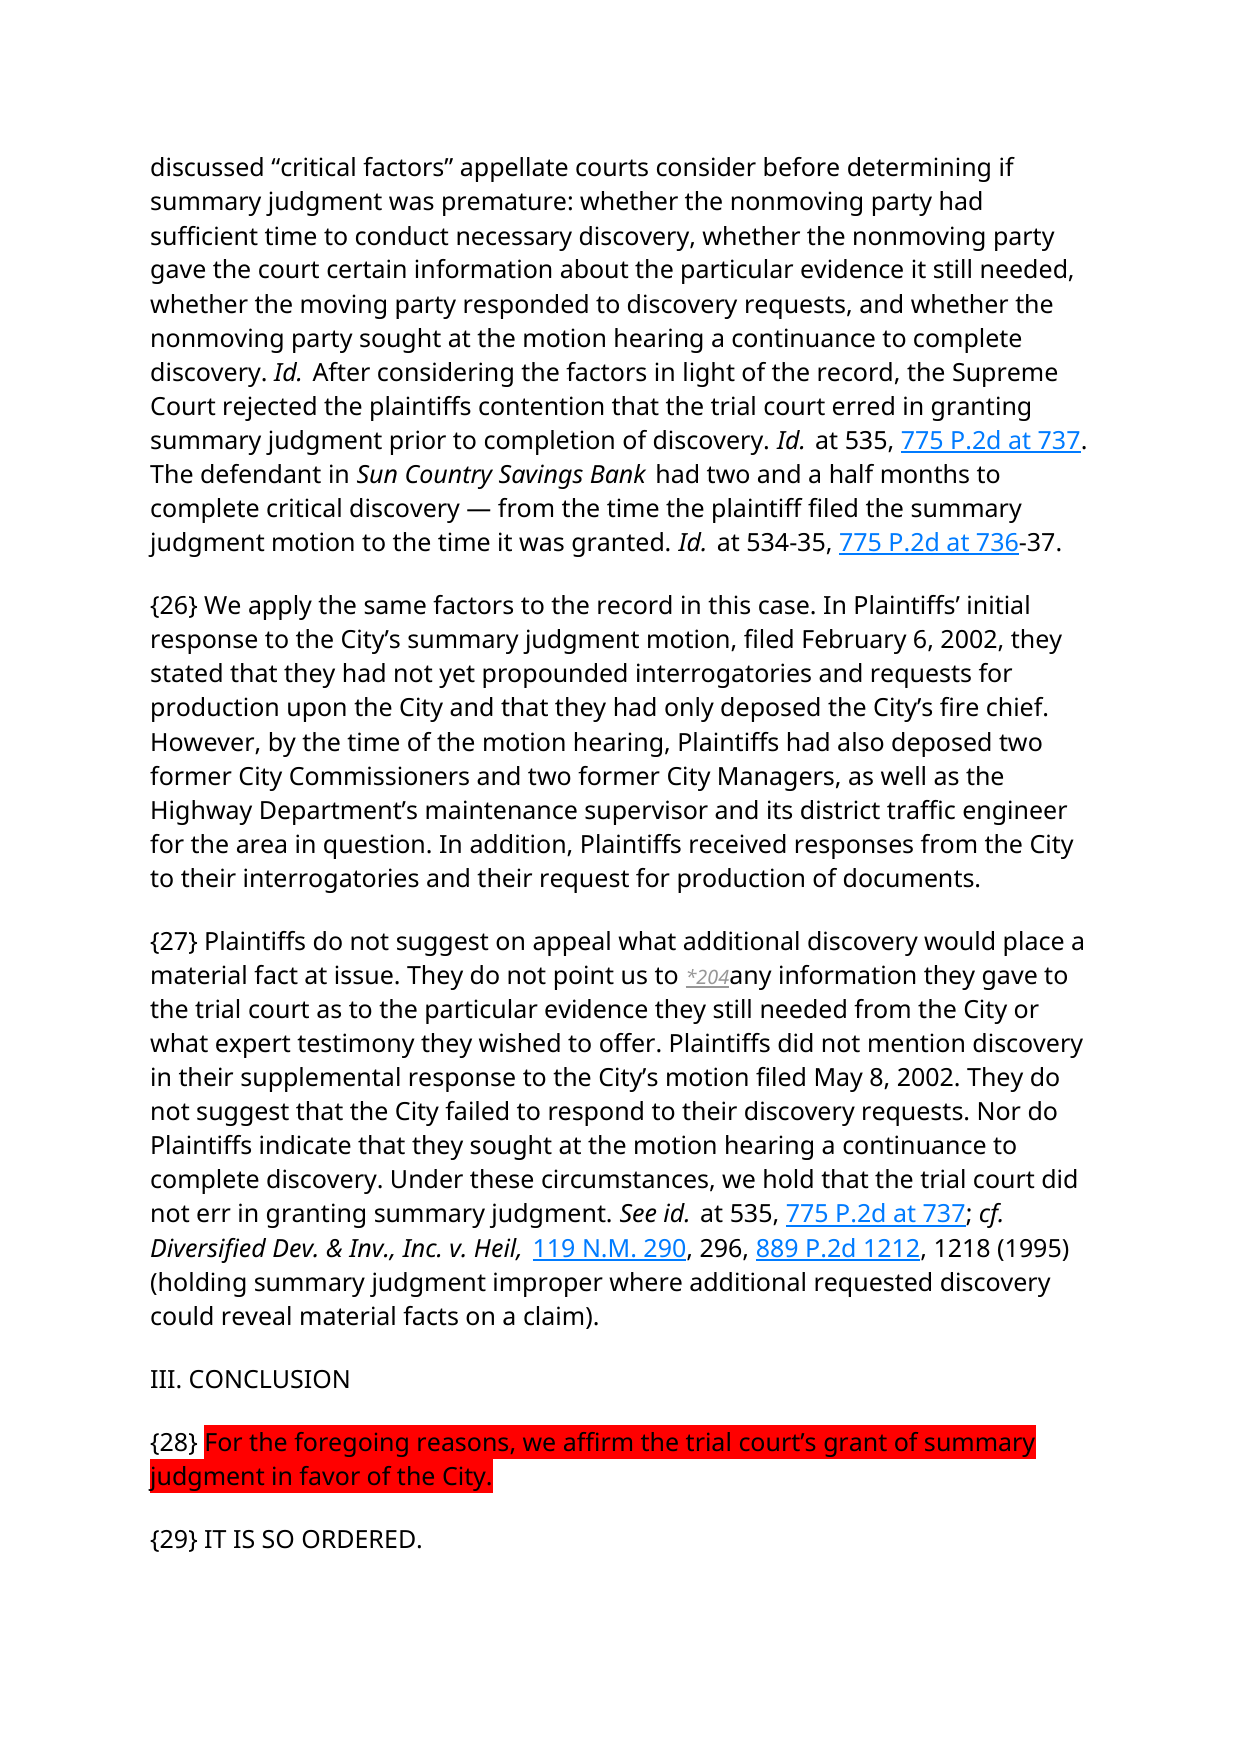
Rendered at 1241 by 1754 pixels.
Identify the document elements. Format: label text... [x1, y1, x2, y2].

text {28} For the foregoing reasons, we affirm the trial court’s grant of summary judgment in favor of the City. [493, 1425, 1090, 1493]
text {29} IT IS SO ORDERED. [150, 1522, 1090, 1556]
text III. CONCLUSION [150, 1362, 1090, 1396]
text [150, 150, 1090, 559]
text {27} Plaintiffs do not suggest on appeal what additional discovery would place a material fact at issue. They do not point us to *204any information they gave to the trial court as to the particular evidence they still needed from the City or what expert testimony they wished to offer. Plaintiffs did not mention discovery in their supplemental response to the City’s motion filed May 8, 2002. They do not suggest that the City failed to respond to their discovery requests. Nor do Plaintiffs indicate that they sought at the motion hearing a continuance to complete discovery. Under these circumstances, we hold that the trial court did not err in granting summary judgment. See id. at 535, 775 P.2d at 737; cf. Diversified Dev. & Inv., Inc. v. Heil, 119 N.M. 290, 296, 889 P.2d 1212, 1218 (1995) (holding summary judgment improper where additional requested discovery could reveal material facts on a claim). [150, 924, 1090, 1332]
text {26} We apply the same factors to the record in this case. In Plaintiffs’ initial response to the City’s summary judgment motion, filed February 6, 2002, they stated that they had not yet propounded interrogatories and requests for production upon the City and that they had only deposed the City’s fire chief. However, by the time of the motion hearing, Plaintiffs had also deposed two former City Commissioners and two former City Managers, as well as the Highway Department’s maintenance supervisor and its district traffic engineer for the area in question. In addition, Plaintiffs received responses from the City to their interrogatories and their request for production of documents. [150, 588, 1090, 894]
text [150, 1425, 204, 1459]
